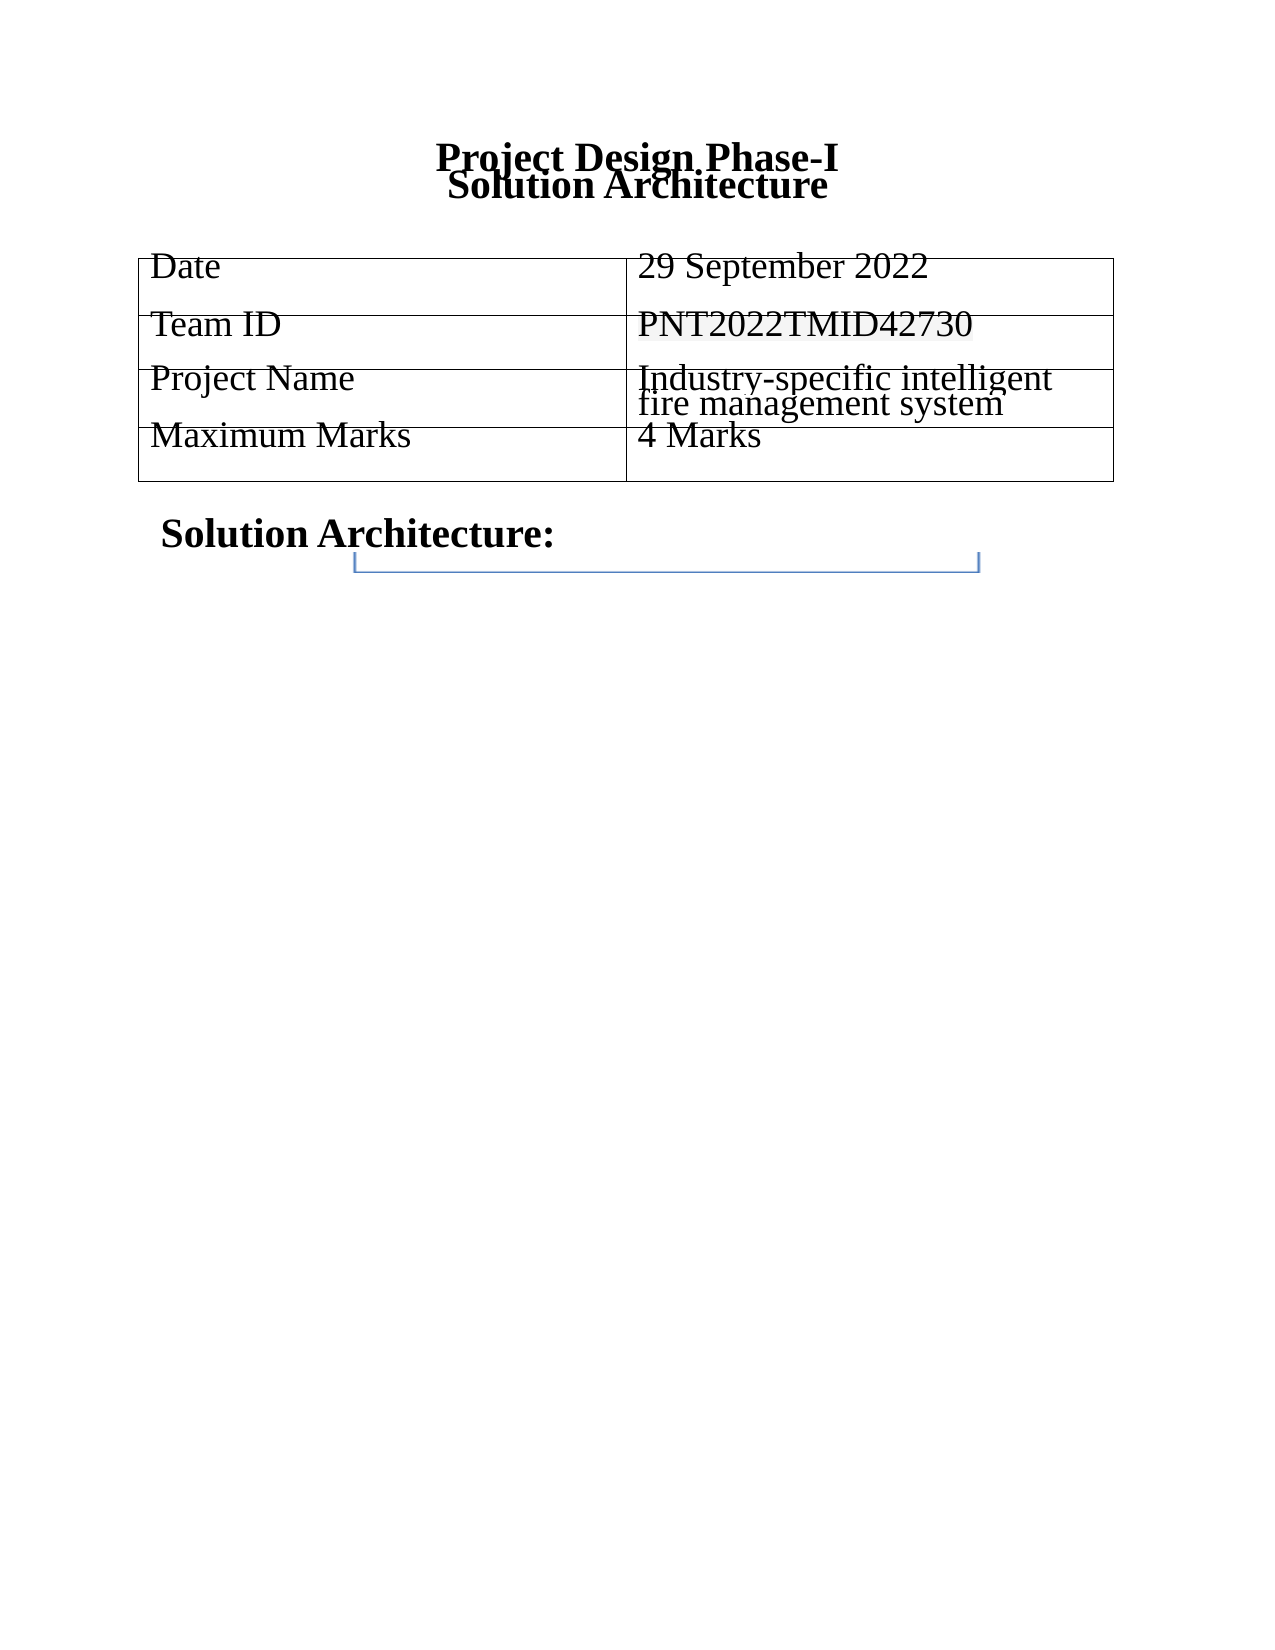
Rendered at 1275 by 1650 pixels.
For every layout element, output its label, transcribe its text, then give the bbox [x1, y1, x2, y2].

table_cell 4 Marks [627, 428, 1113, 481]
text Solution Architecture [150, 177, 1125, 204]
table_header Date [139, 259, 626, 315]
table_cell Project Name [139, 370, 626, 427]
table_cell Industry-specific intelligent fire management system [627, 370, 1113, 427]
table_cell Maximum Marks [139, 428, 626, 481]
table_header 29 September 2022 [627, 259, 1113, 315]
text Project Design Phase-I [150, 150, 667, 177]
text Solution Architecture: [150, 526, 1125, 552]
text Project Design Phase-I [657, 150, 1125, 177]
table_cell PNT2022TMID42730 [627, 316, 1113, 369]
table_cell Team ID [139, 316, 626, 369]
